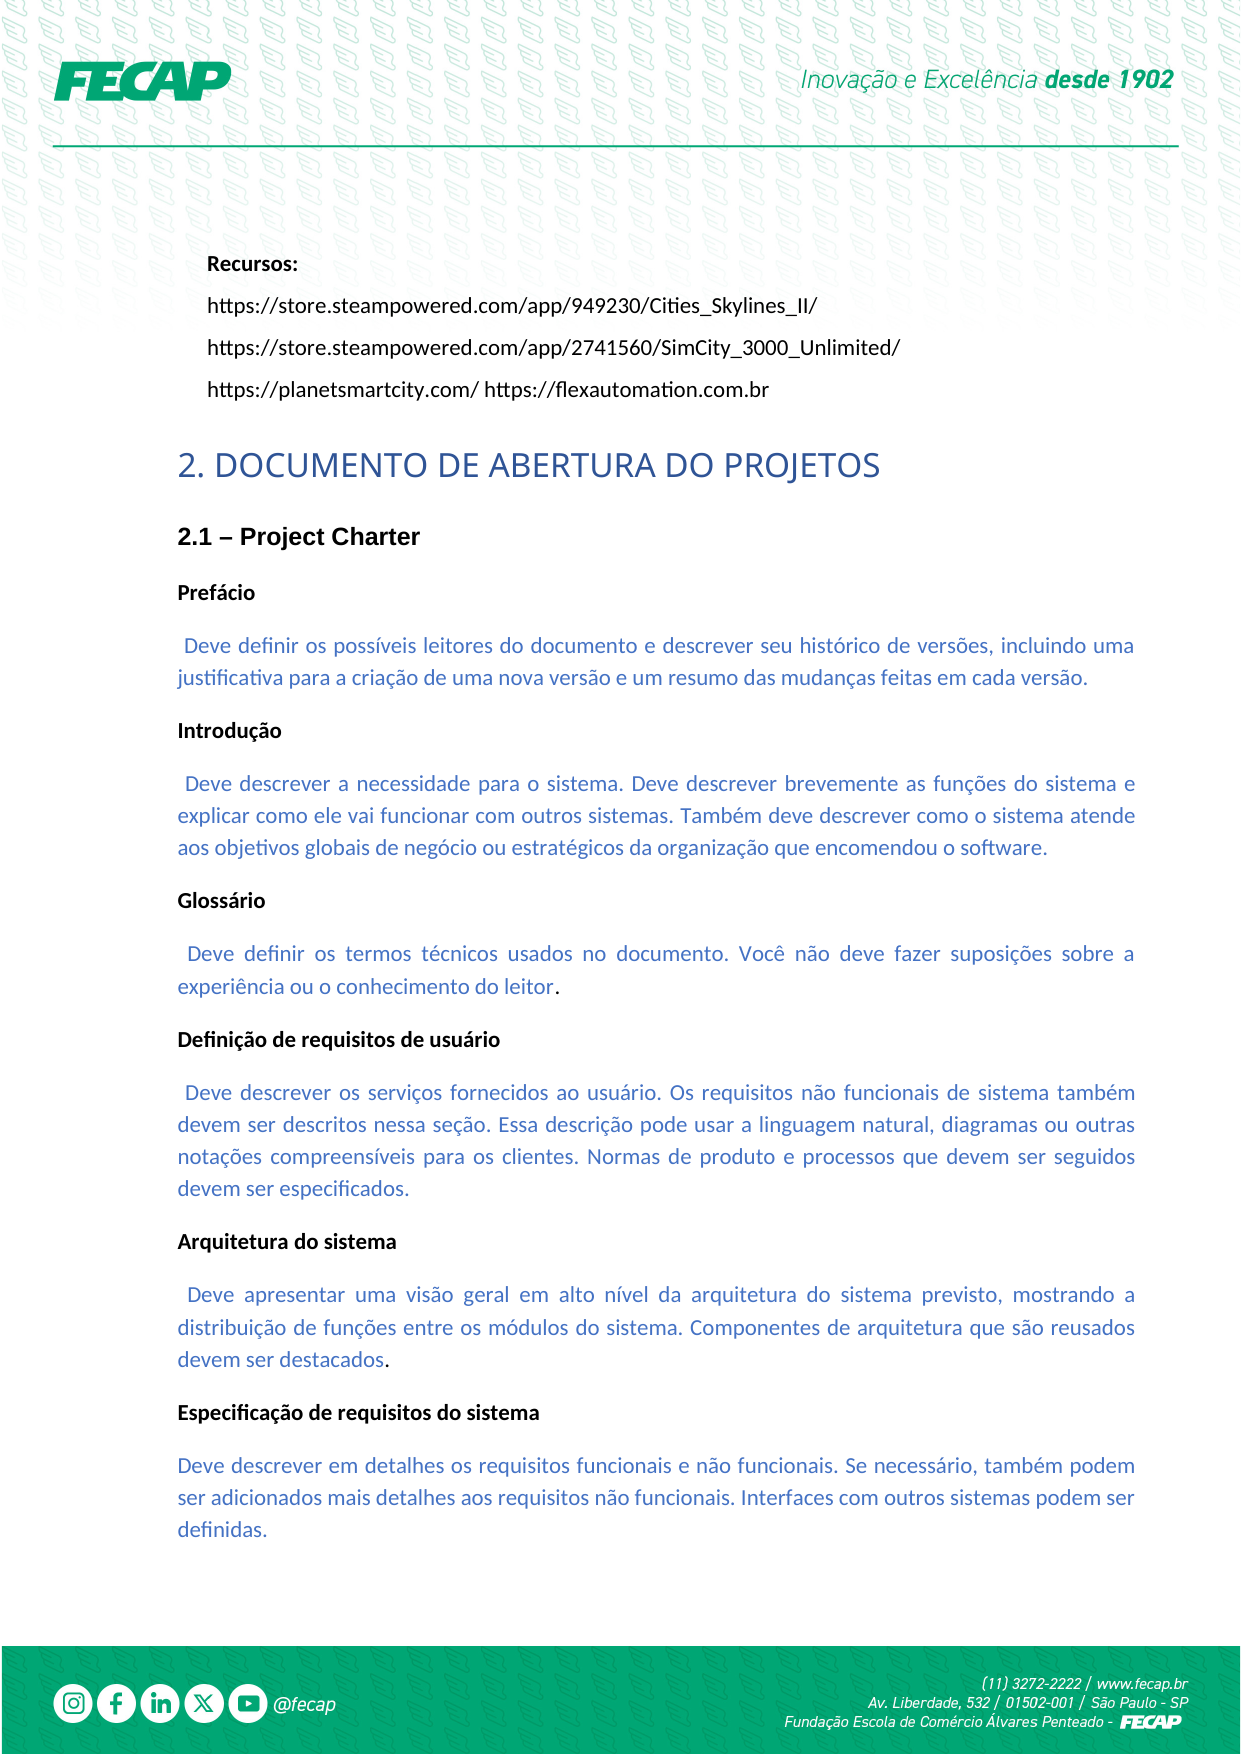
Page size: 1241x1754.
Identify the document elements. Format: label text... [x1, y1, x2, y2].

text Recursos: [207, 249, 1137, 277]
picture [1, 0, 1241, 1754]
text Deve descrever a necessidade para o sistema. Deve descrever brevemente as funções do sistema e explicar como ele vai funcionar com outros sistemas. Também deve descrever como o sistema atende aos objetivos globais de negócio ou estratégicos da organização que encomendou o software. [177, 769, 1137, 862]
subtitle 2.1 – Project Charter [177, 522, 1137, 551]
text Arquitetura do sistema [177, 1227, 1137, 1255]
text Deve definir os possíveis leitores do documento e descrever seu histórico de versões, incluindo uma justificativa para a criação de uma nova versão e um resumo das mudanças feitas em cada versão. [177, 631, 1137, 691]
subtitle 2. DOCUMENTO DE ABERTURA DO PROJETOS [177, 442, 1137, 487]
text Glossário [177, 887, 1137, 914]
text Deve descrever os serviços fornecidos ao usuário. Os requisitos não funcionais de sistema também devem ser descritos nessa seção. Essa descrição pode usar a linguagem natural, diagramas ou outras notações compreensíveis para os clientes. Normas de produto e processos que devem ser seguidos devem ser especificados. [177, 1078, 1137, 1202]
text Introdução [177, 716, 1137, 744]
text Definição de requisitos de usuário [177, 1025, 1137, 1053]
text Prefácio [177, 578, 1137, 606]
text https://store.steampowered.com/app/949230/Cities_Skylines_II/ https://store.steampowered.com/app/2741560/SimCity_3000_Unlimited/ https://planetsmartcity.com/ https://flexautomation.com.br [207, 291, 1137, 403]
text Especificação de requisitos do sistema [177, 1398, 1137, 1426]
text Deve definir os termos técnicos usados no documento. Você não deve fazer suposições sobre a experiência ou o conhecimento do leitor. [177, 939, 1137, 1000]
text Deve apresentar uma visão geral em alto nível da arquitetura do sistema previsto, mostrando a distribuição de funções entre os módulos do sistema. Componentes de arquitetura que são reusados devem ser destacados. [177, 1280, 1137, 1373]
text Deve descrever em detalhes os requisitos funcionais e não funcionais. Se necessário, também podem ser adicionados mais detalhes aos requisitos não funcionais. Interfaces com outros sistemas podem ser definidas. [177, 1451, 1137, 1543]
